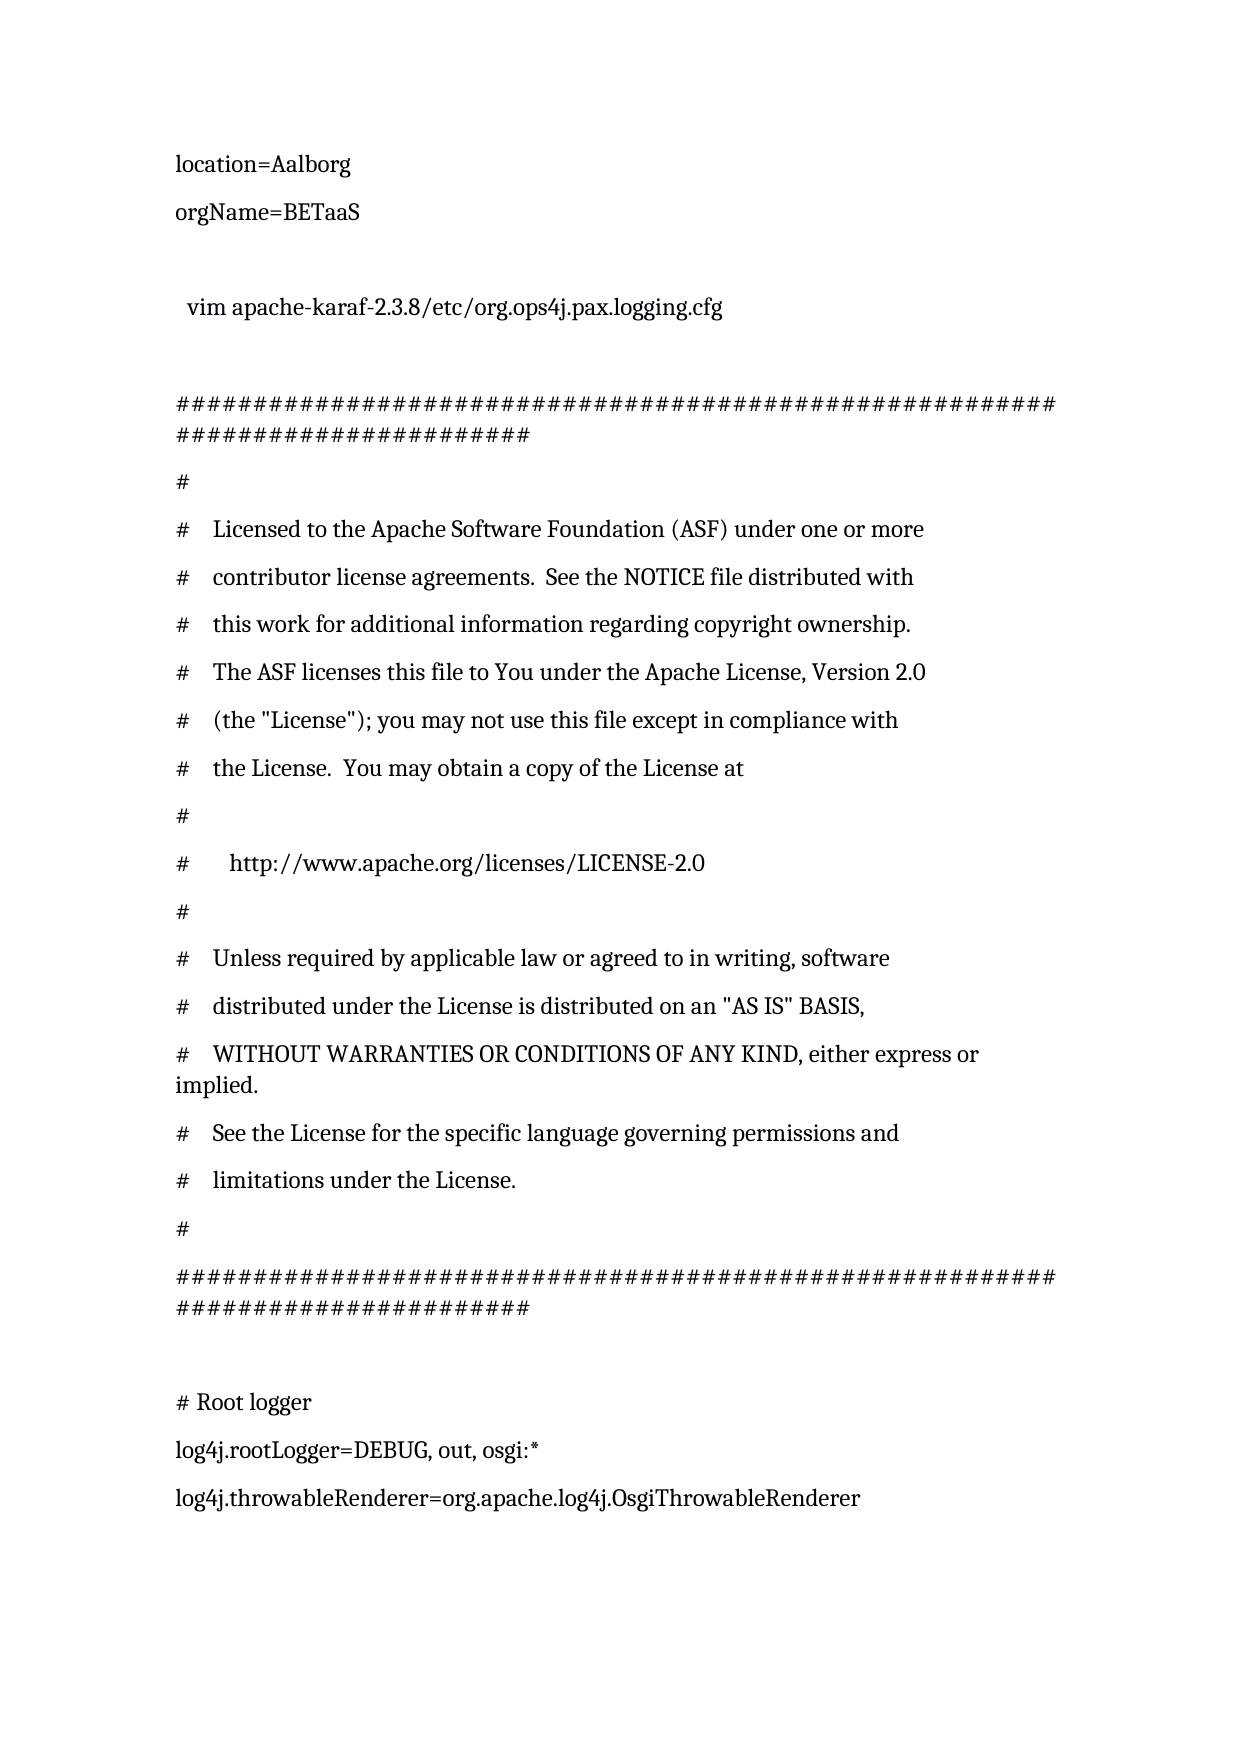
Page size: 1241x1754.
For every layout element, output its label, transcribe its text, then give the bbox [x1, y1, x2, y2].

text vim apache-karaf-2.3.8/etc/org.ops4j.pax.logging.cfg [187, 293, 1053, 322]
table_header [164, 150, 1051, 245]
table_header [164, 389, 1074, 1579]
